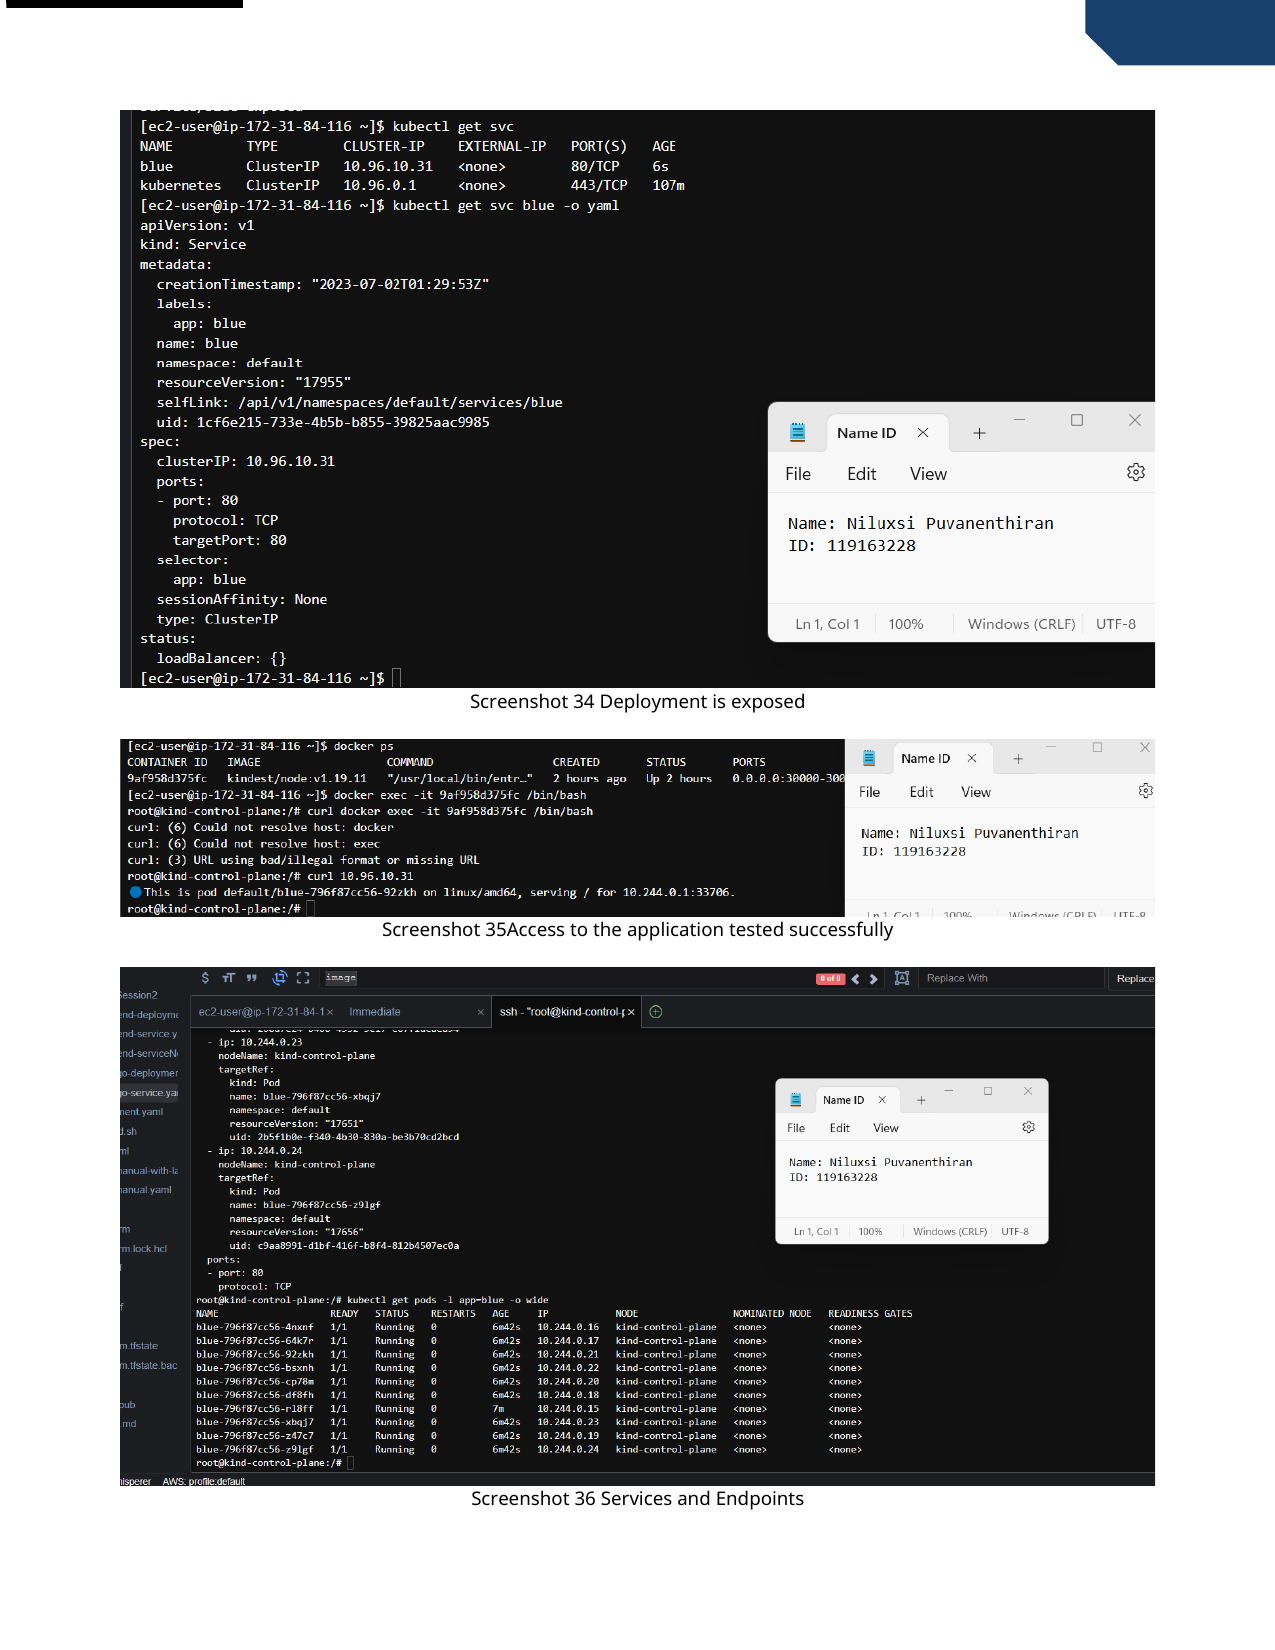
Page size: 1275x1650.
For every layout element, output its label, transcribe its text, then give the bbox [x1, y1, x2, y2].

picture [120, 110, 1155, 688]
picture [120, 967, 1155, 1486]
picture [120, 739, 1155, 917]
